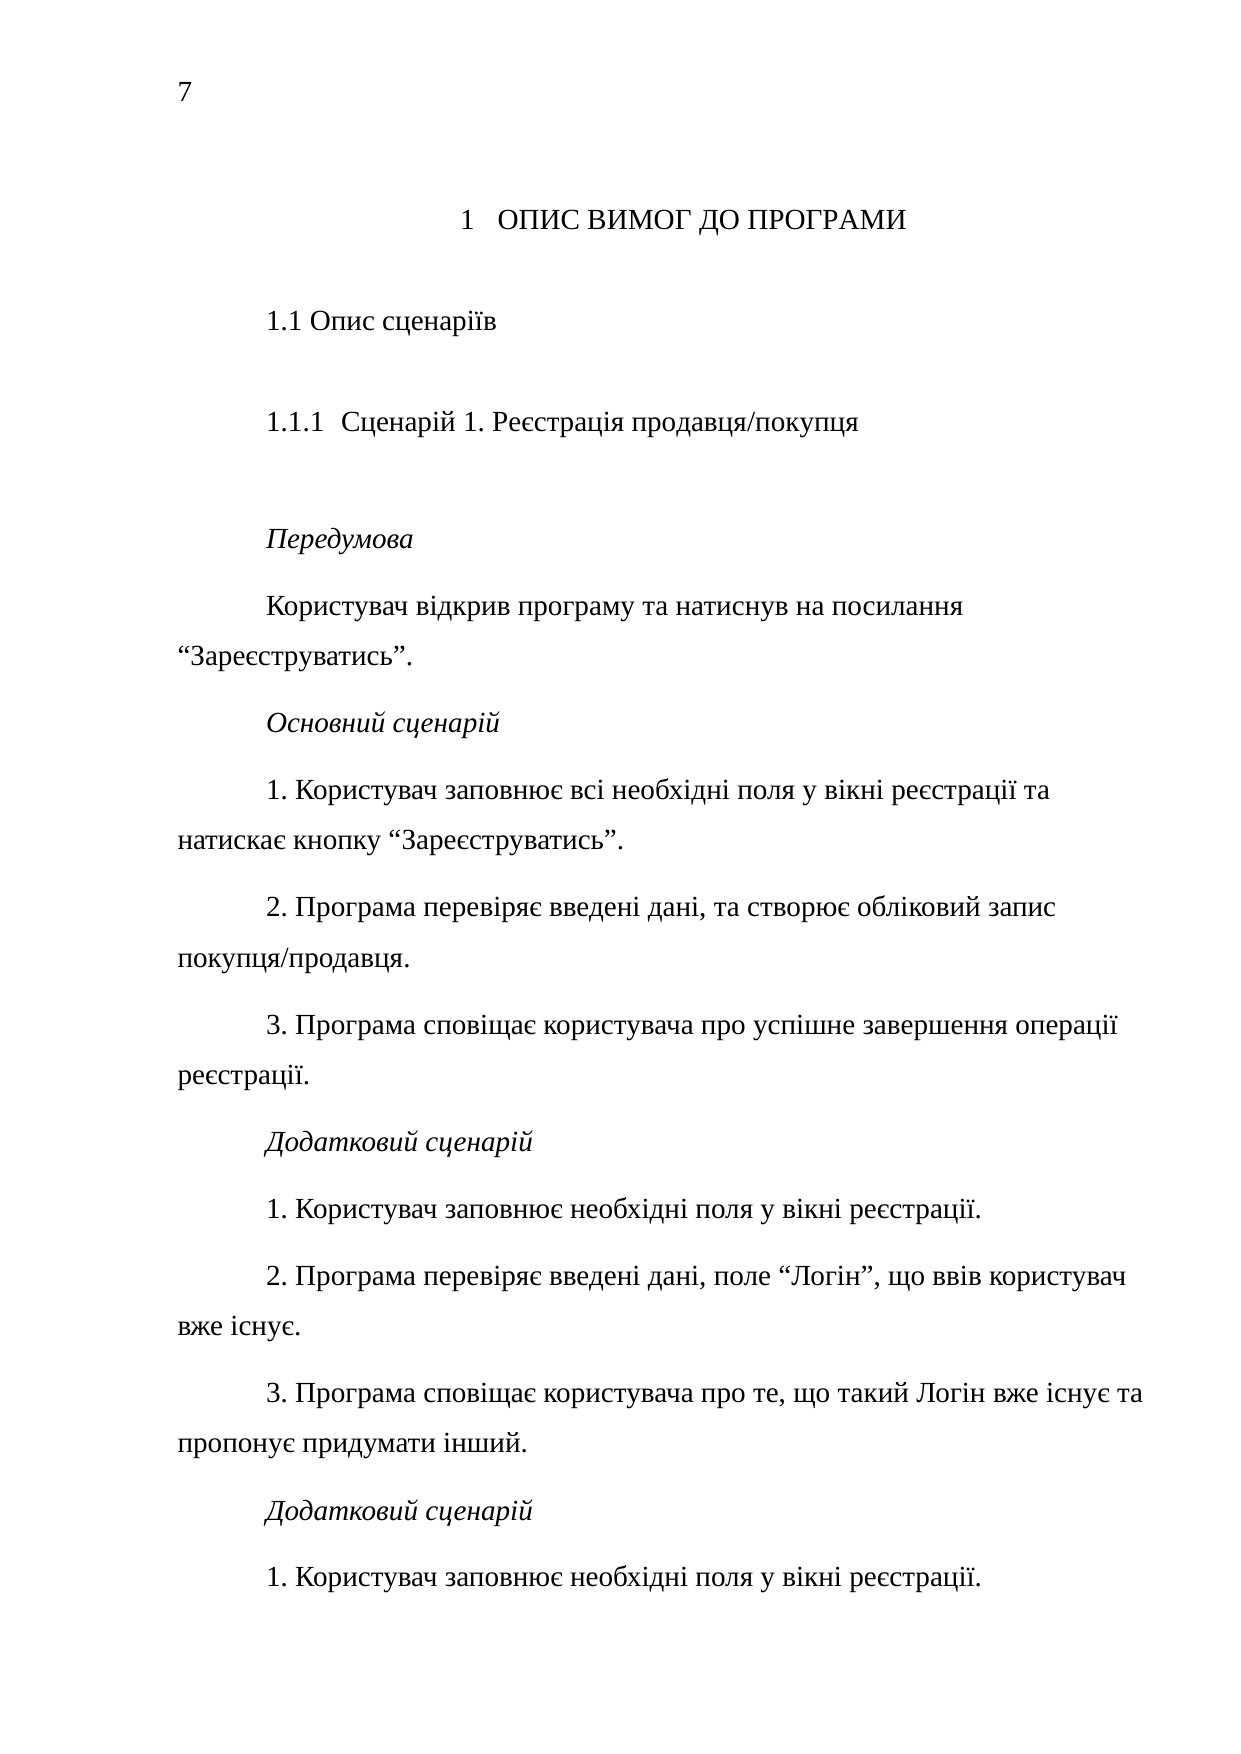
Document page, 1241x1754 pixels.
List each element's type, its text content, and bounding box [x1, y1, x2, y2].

text 1. Користувач заповнює необхідні поля у вікні реєстрації. [177, 1191, 1152, 1224]
text Передумова [177, 521, 1152, 554]
text 1. Користувач заповнює всі необхідні поля у вікні реєстрації та натискає кнопку “Зареєструватись”. [177, 772, 1152, 856]
list Сценарій 1. Реєстрація продавця/покупця [266, 404, 1152, 437]
text 2. Програма перевіряє введені дані, поле “Логін”, що ввів користувач вже існує. [177, 1258, 1152, 1342]
text 2. Програма перевіряє введені дані, та створює обліковий запис покупця/продавця. [177, 889, 1152, 973]
text 3. Програма сповіщає користувача про те, що такий Логін вже існує та пропонує придумати інший. [177, 1375, 1152, 1459]
text Користувач відкрив програму та натиснув на посилання “Зареєструватись”. [177, 588, 1152, 672]
text Додатковий сценарій [177, 1493, 1152, 1526]
list ОПИС ВИМОГ ДО ПРОГРАМИ [215, 202, 1152, 236]
text Основний сценарій [177, 705, 1152, 739]
list Опис сценаріїв [266, 303, 1152, 337]
text 3. Програма сповіщає користувача про успішне завершення операції реєстрації. [177, 1007, 1152, 1091]
text Додатковий сценарій [177, 1124, 1152, 1158]
text 1. Користувач заповнює необхідні поля у вікні реєстрації. [177, 1559, 1152, 1593]
